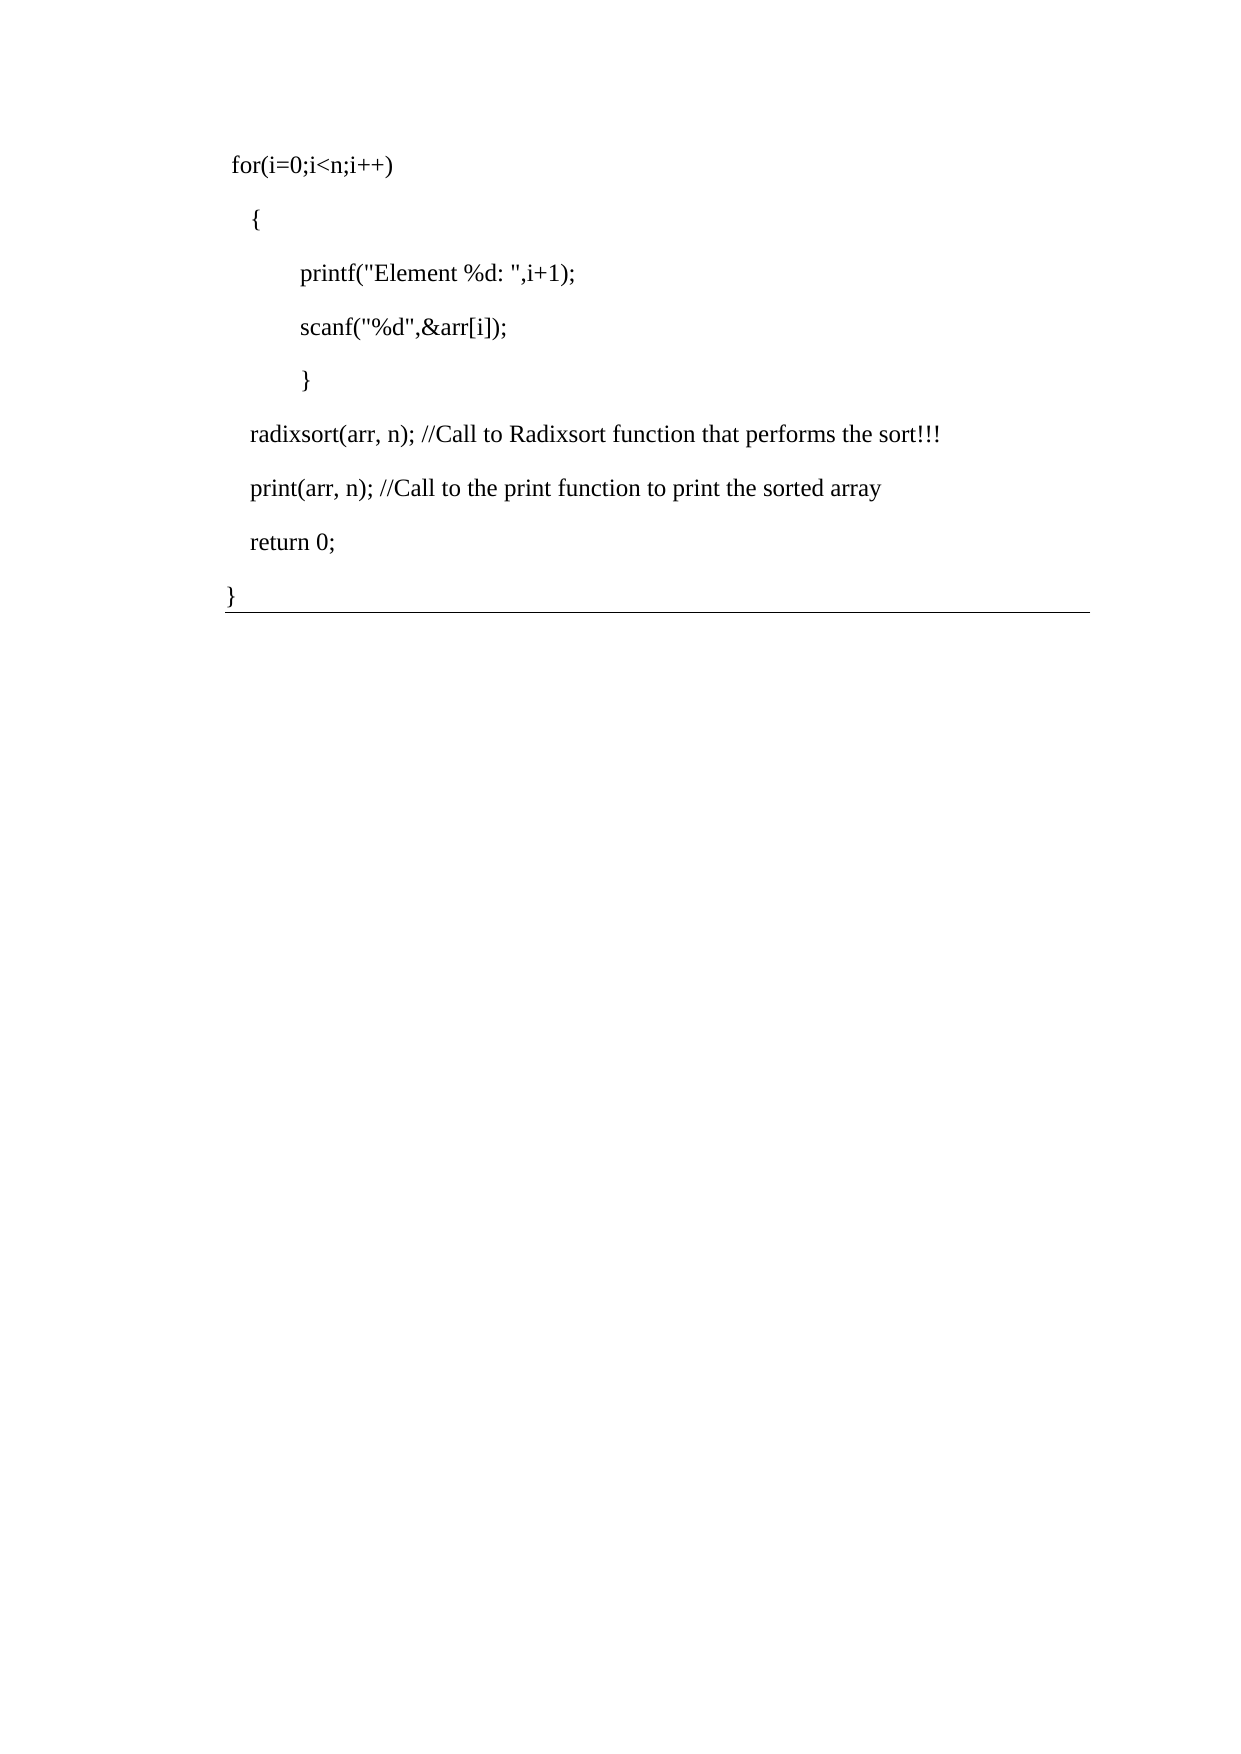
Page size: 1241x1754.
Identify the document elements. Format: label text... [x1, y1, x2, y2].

text { [225, 204, 1090, 233]
text print(arr, n); //Call to the print function to print the sorted array [225, 473, 1090, 502]
text return 0; [225, 527, 1090, 556]
text radixsort(arr, n); //Call to Radixsort function that performs the sort!!! [225, 419, 1090, 448]
text } [225, 365, 1090, 394]
text scanf("%d",&arr[i]); [225, 312, 1090, 340]
text printf("Element %d: ",i+1); [225, 258, 1090, 286]
text } [225, 581, 1090, 612]
text for(i=0;i<n;i++) [225, 150, 1090, 179]
